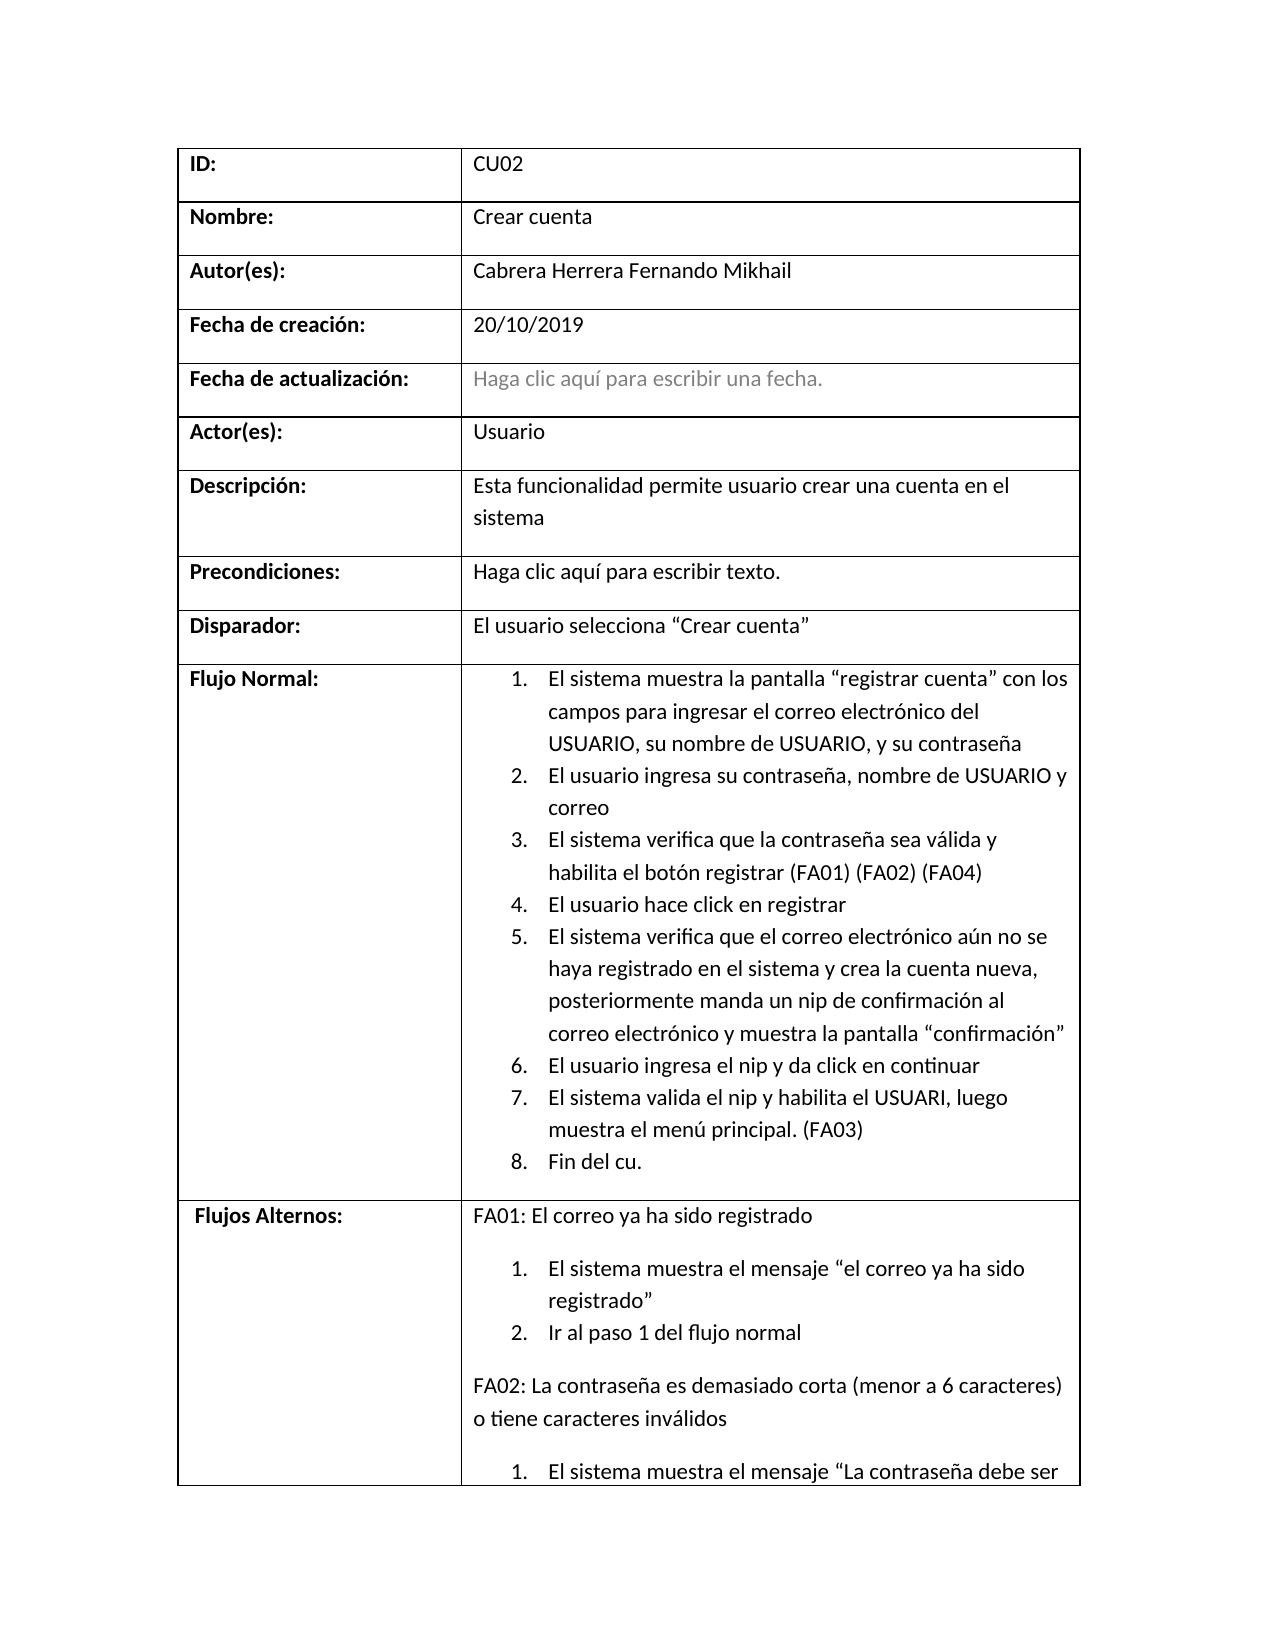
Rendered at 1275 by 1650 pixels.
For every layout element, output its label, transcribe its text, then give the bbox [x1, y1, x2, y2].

table_cell Actor(es): [179, 418, 461, 470]
table_cell [462, 665, 1079, 1200]
table_cell Flujos Alternos: [179, 1201, 461, 1485]
table_cell [462, 203, 1079, 255]
table_cell El usuario selecciona “Crear cuenta” [462, 611, 1079, 663]
table_cell Flujo Normal: [179, 665, 461, 1200]
table_cell Fecha de actualización: [179, 364, 461, 416]
table_cell Descripción: [179, 471, 461, 556]
table_cell Disparador: [179, 611, 461, 663]
table_cell [462, 471, 1079, 556]
table_header ID: [179, 149, 461, 201]
table_cell Cabrera Herrera Fernando Mikhail [462, 256, 1079, 309]
table_header [462, 149, 1079, 201]
table_cell [462, 1201, 1079, 1485]
table_cell Precondiciones: [179, 557, 461, 610]
table_cell Nombre: [179, 203, 461, 255]
table_cell Fecha de creación: [179, 310, 461, 363]
table_cell Autor(es): [179, 256, 461, 309]
table_cell [462, 557, 1079, 610]
